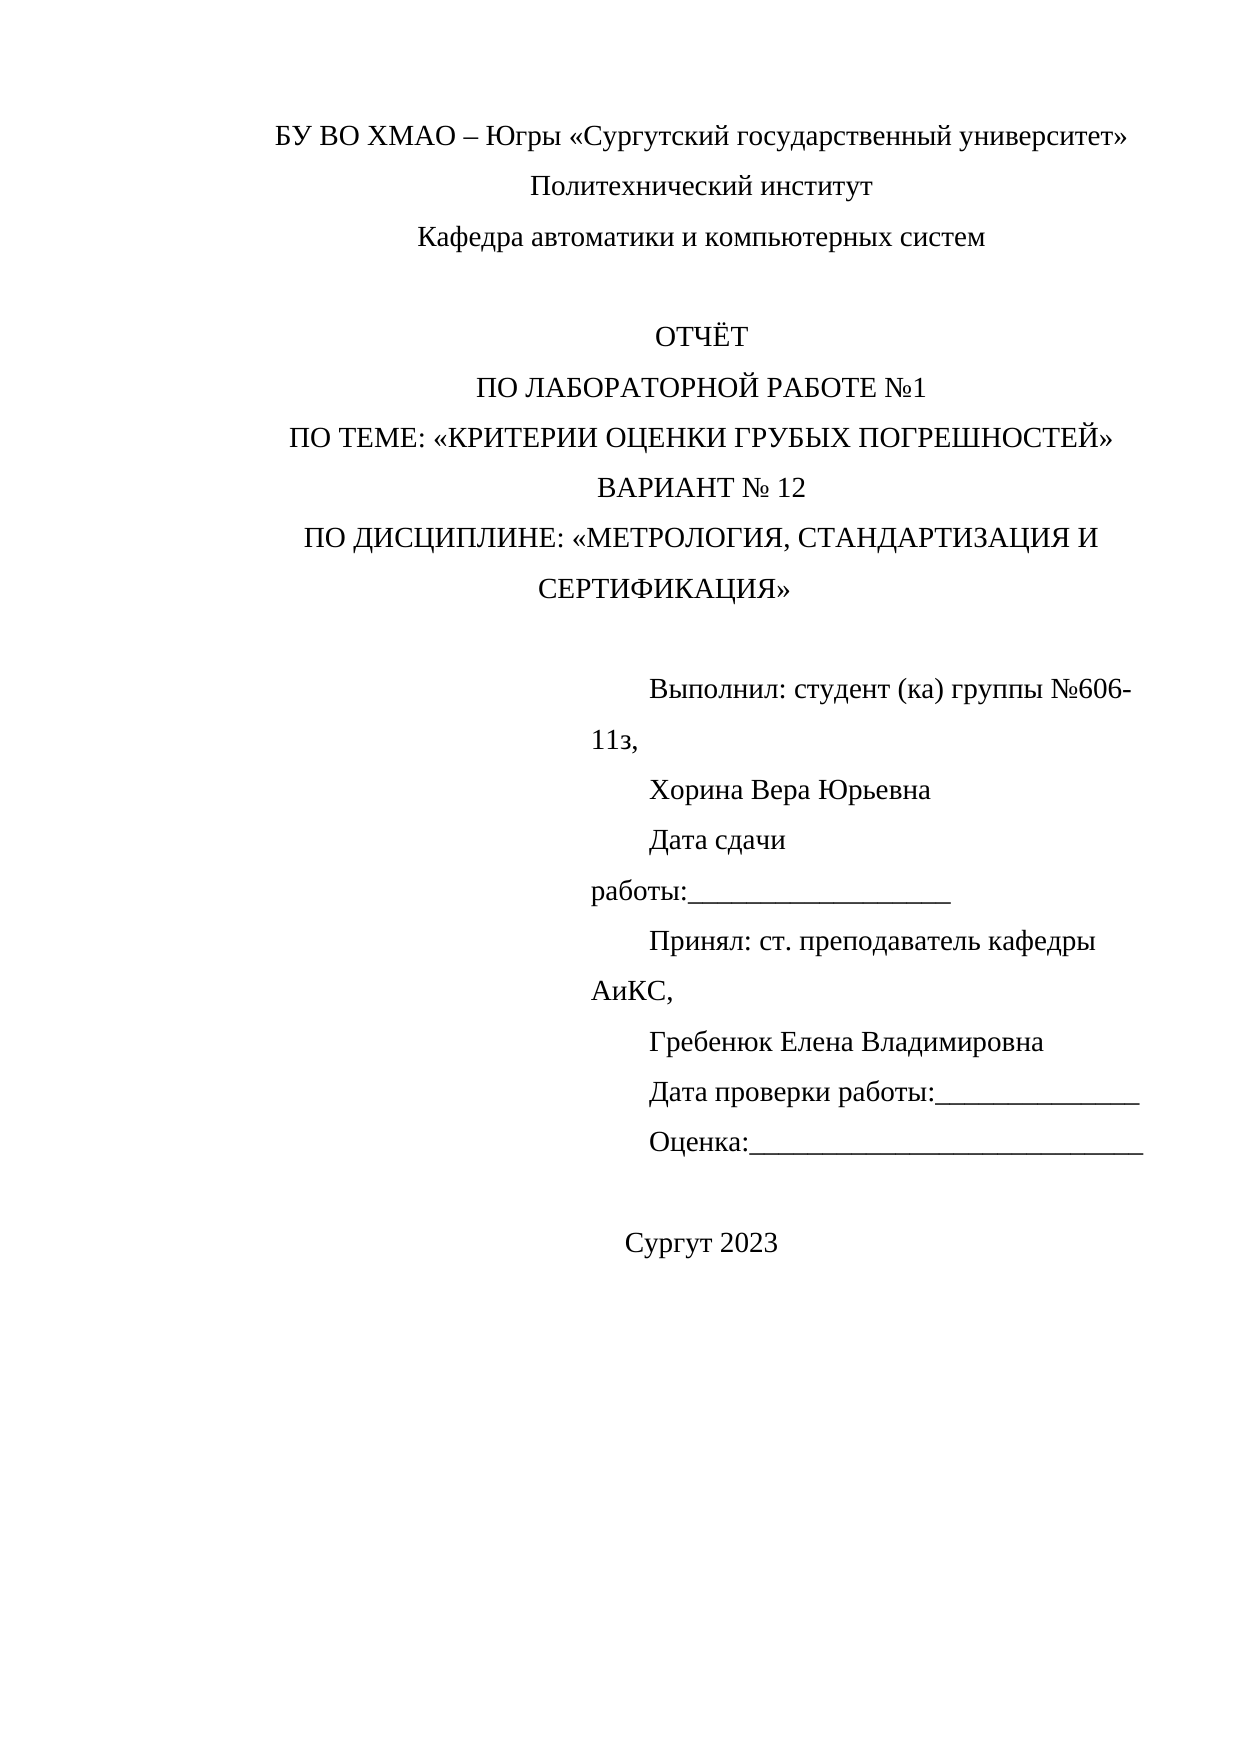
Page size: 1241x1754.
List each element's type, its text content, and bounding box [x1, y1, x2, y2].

text Гребенюк Елена Владимировна [591, 1024, 1152, 1057]
text Сургут 2023 [177, 1225, 1152, 1258]
text ПО ТЕМЕ: «КРИТЕРИИ ОЦЕНКИ ГРУБЫХ ПОГРЕШНОСТЕЙ» [177, 420, 1152, 453]
text Оценка:___________________________ [591, 1124, 1152, 1158]
text Выполнил: студент (ка) группы №606-11з, [591, 672, 1152, 755]
text Кафедра автоматики и компьютерных систем [177, 219, 1152, 252]
text ПО ДИСЦИПЛИНЕ: «МЕТРОЛОГИЯ, СТАНДАРТИЗАЦИЯ И СЕРТИФИКАЦИЯ» [177, 521, 1152, 604]
text Дата проверки работы:______________ [591, 1074, 1152, 1108]
text ОТЧЁТ [177, 319, 1152, 353]
text Хорина Вера Юрьевна [591, 772, 1152, 806]
text ПО ЛАБОРАТОРНОЙ РАБОТЕ №1 [177, 370, 1152, 403]
text Политехнический институт [177, 168, 1152, 202]
text ВАРИАНТ № 12 [177, 470, 1152, 504]
text Дата сдачи работы:__________________ [591, 822, 1152, 906]
text Принял: ст. преподаватель кафедры АиКС, [591, 923, 1152, 1007]
text БУ ВО ХМАО – Югры «Сургутский государственный университет» [177, 118, 1152, 152]
